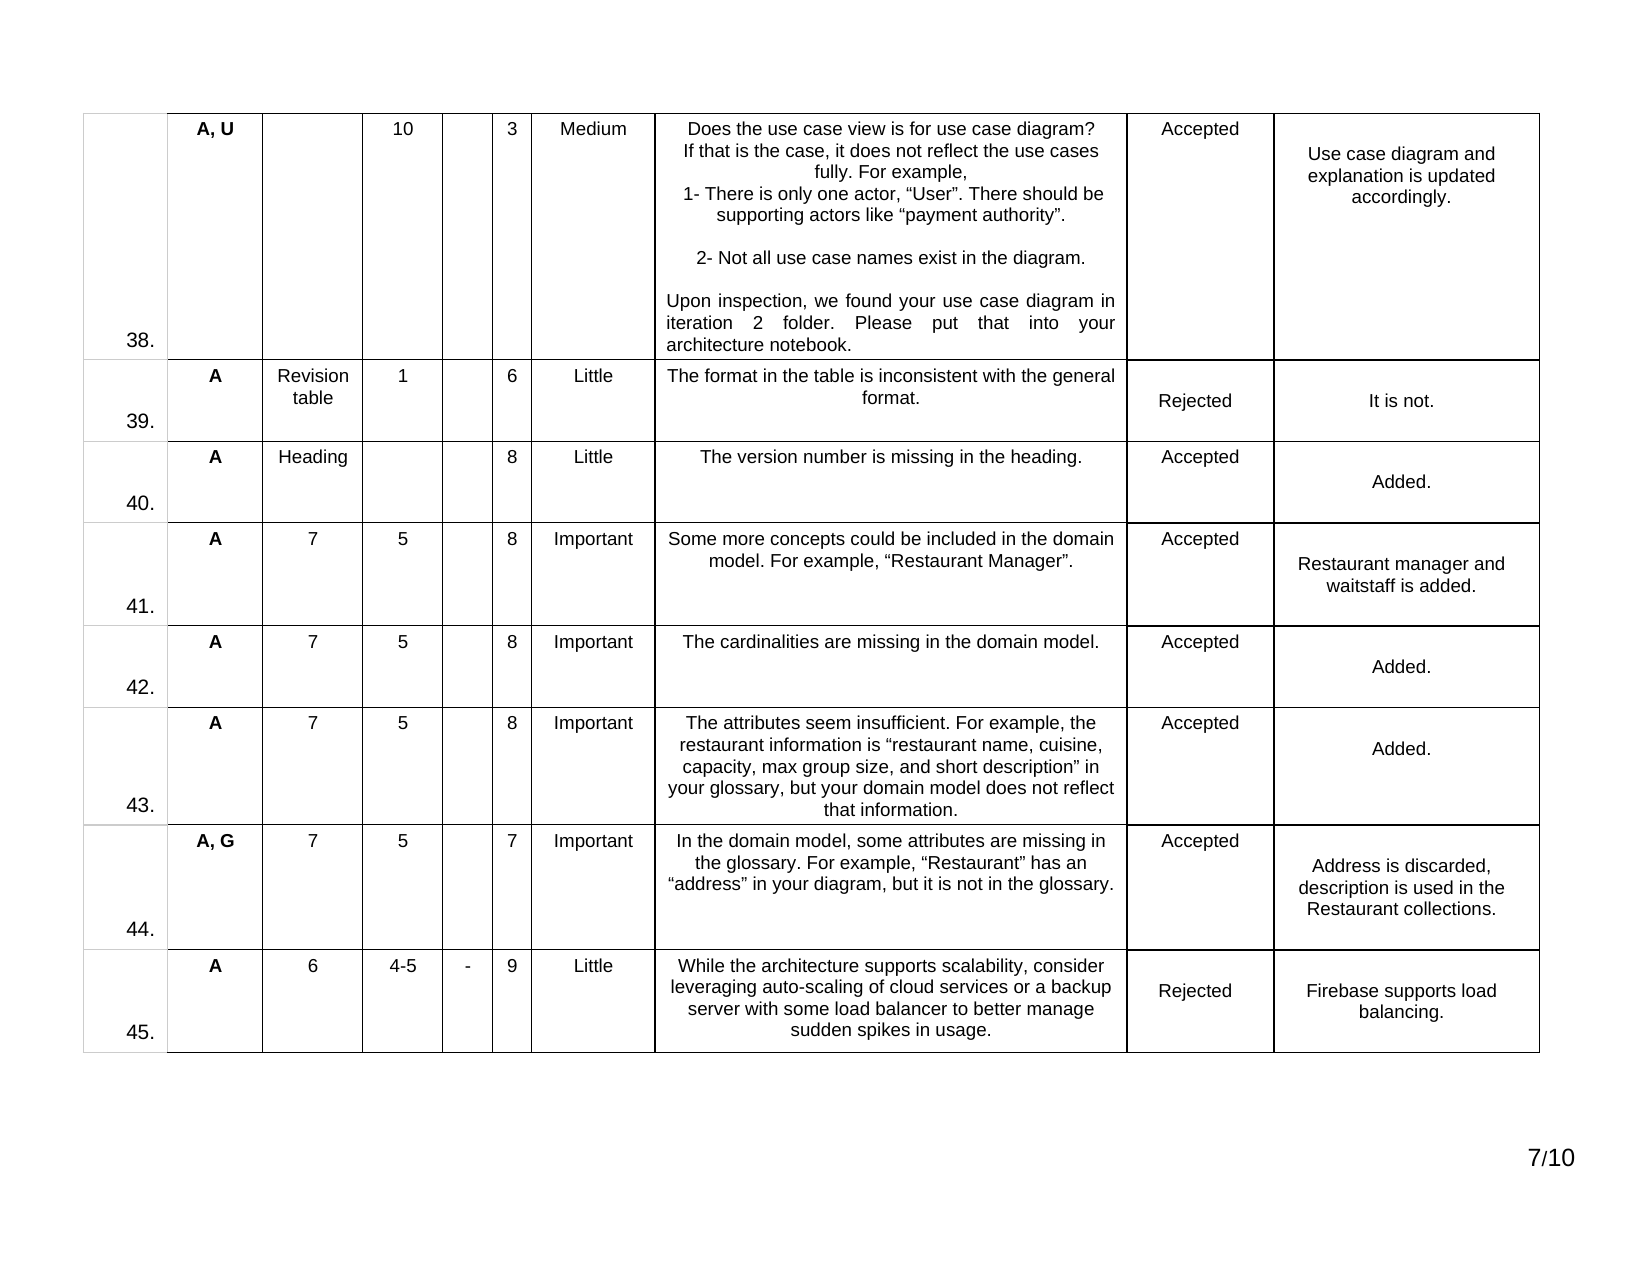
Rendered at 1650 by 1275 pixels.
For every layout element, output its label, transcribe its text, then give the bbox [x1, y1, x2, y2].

table_cell [84, 114, 167, 359]
table_cell Accepted [1128, 114, 1273, 359]
table_cell The version number is missing in the heading. [656, 442, 1126, 522]
table_cell [363, 442, 442, 522]
table_cell It is not. [1275, 361, 1539, 441]
table_cell Accepted [1128, 627, 1273, 707]
table_cell [84, 360, 167, 441]
table_cell Added. [1275, 708, 1539, 824]
table_cell 7 [263, 523, 362, 625]
table_cell 5 [363, 708, 442, 824]
table_cell Restaurant manager and waitstaff is added. [1275, 524, 1539, 625]
table_cell Does the use case view is for use case diagram? If that is the case, it does not reflect the use cases fully. For example, 1- There is only one actor, “User”. There should be supporting actors like “payment authority”. 2- Not all use case names exist in the diagram. Upon inspection, we found your use case diagram in iteration 2 folder. Please put that into your architecture notebook. [656, 114, 1126, 359]
table_cell [84, 442, 167, 522]
table_cell [443, 442, 492, 522]
table_cell Added. [1275, 627, 1539, 707]
table_cell 5 [363, 523, 442, 625]
table_cell 8 [493, 523, 531, 625]
table_cell Accepted [1128, 708, 1273, 824]
table_cell 8 [493, 442, 531, 522]
table_cell Added. [1275, 442, 1539, 522]
table_cell Accepted [1128, 826, 1273, 949]
table_cell A [168, 626, 262, 707]
table_cell [84, 626, 167, 707]
table_cell [443, 825, 492, 949]
table_cell [443, 626, 492, 707]
table_cell Rejected [1128, 361, 1273, 441]
table_cell Heading [263, 442, 362, 522]
table_cell A [168, 360, 262, 441]
table_cell A [168, 708, 262, 824]
table_cell The cardinalities are missing in the domain model. [656, 626, 1126, 707]
table_cell Accepted [1128, 442, 1273, 522]
table_cell While the architecture supports scalability, consider leveraging auto-scaling of cloud services or a backup server with some load balancer to better manage sudden spikes in usage. [656, 950, 1126, 1052]
table_cell 8 [493, 708, 531, 824]
table_cell [84, 826, 167, 949]
table_cell Use case diagram and explanation is updated accordingly. [1275, 114, 1539, 359]
table_cell 3 [493, 114, 531, 359]
table_cell Important [532, 523, 654, 625]
table_cell A [168, 950, 262, 1052]
table_cell 7 [493, 825, 531, 949]
table_cell 4-5 [363, 950, 442, 1052]
table_cell Revision table [263, 360, 362, 441]
table_cell 5 [363, 626, 442, 707]
table_cell In the domain model, some attributes are missing in the glossary. For example, “Restaurant” has an “address” in your diagram, but it is not in the glossary. [656, 825, 1126, 949]
table_cell 6 [493, 360, 531, 441]
table_cell 6 [263, 950, 362, 1052]
table_cell Address is discarded, description is used in the Restaurant collections. [1275, 826, 1539, 949]
table_cell Little [532, 360, 654, 441]
table_cell Some more concepts could be included in the domain model. For example, “Restaurant Manager”. [656, 523, 1126, 625]
table_cell Medium [532, 114, 654, 359]
table_cell [443, 708, 492, 824]
table_cell Accepted [1128, 524, 1273, 625]
table_cell [263, 114, 362, 359]
table_cell Important [532, 825, 654, 949]
table_cell 5 [363, 825, 442, 949]
table_cell A [168, 523, 262, 625]
table_cell The attributes seem insufficient. For example, the restaurant information is “restaurant name, cuisine, capacity, max group size, and short description” in your glossary, but your domain model does not reflect that information. [656, 708, 1126, 824]
table_cell 9 [493, 950, 531, 1052]
table_cell 7 [263, 626, 362, 707]
table_cell A, U [168, 114, 262, 359]
table_cell [84, 523, 167, 625]
table_cell 10 [363, 114, 442, 359]
table_cell A, G [168, 825, 262, 949]
table_cell - [443, 950, 492, 1052]
table_cell 1 [363, 360, 442, 441]
table_cell [84, 708, 167, 824]
table_cell Little [532, 442, 654, 522]
table_cell Important [532, 708, 654, 824]
table_cell Little [532, 950, 654, 1052]
table_cell [84, 950, 167, 1052]
table_cell Important [532, 626, 654, 707]
table_cell 7 [263, 825, 362, 949]
table_cell Rejected [1128, 951, 1273, 1052]
table_cell [443, 523, 492, 625]
table_cell 8 [493, 626, 531, 707]
table_cell Firebase supports load balancing. [1275, 951, 1539, 1052]
table_cell A [168, 442, 262, 522]
table_cell [443, 114, 492, 359]
table_cell 7 [263, 708, 362, 824]
table_cell [443, 360, 492, 441]
table_cell The format in the table is inconsistent with the general format. [656, 360, 1126, 441]
